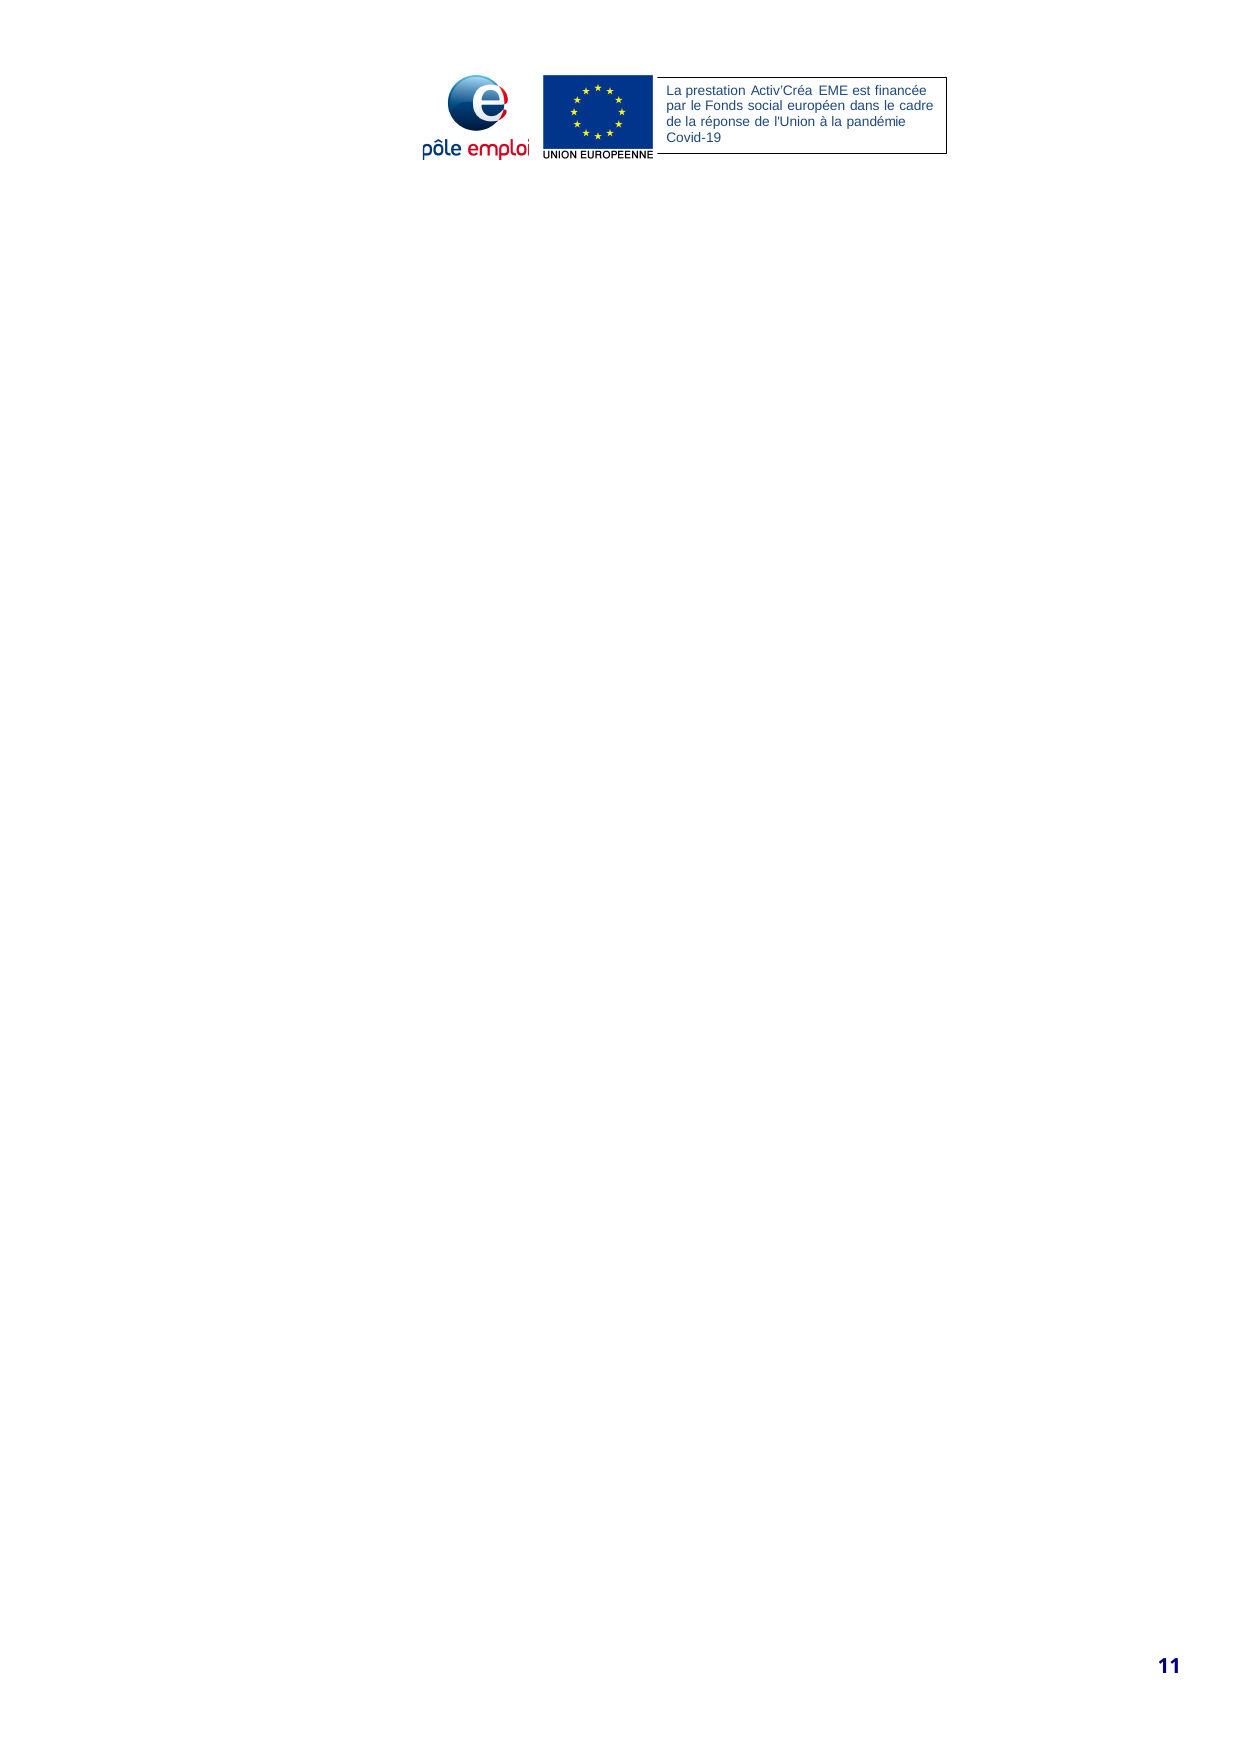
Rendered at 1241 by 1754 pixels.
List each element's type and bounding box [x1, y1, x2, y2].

picture [541, 73, 654, 160]
picture [422, 75, 529, 160]
